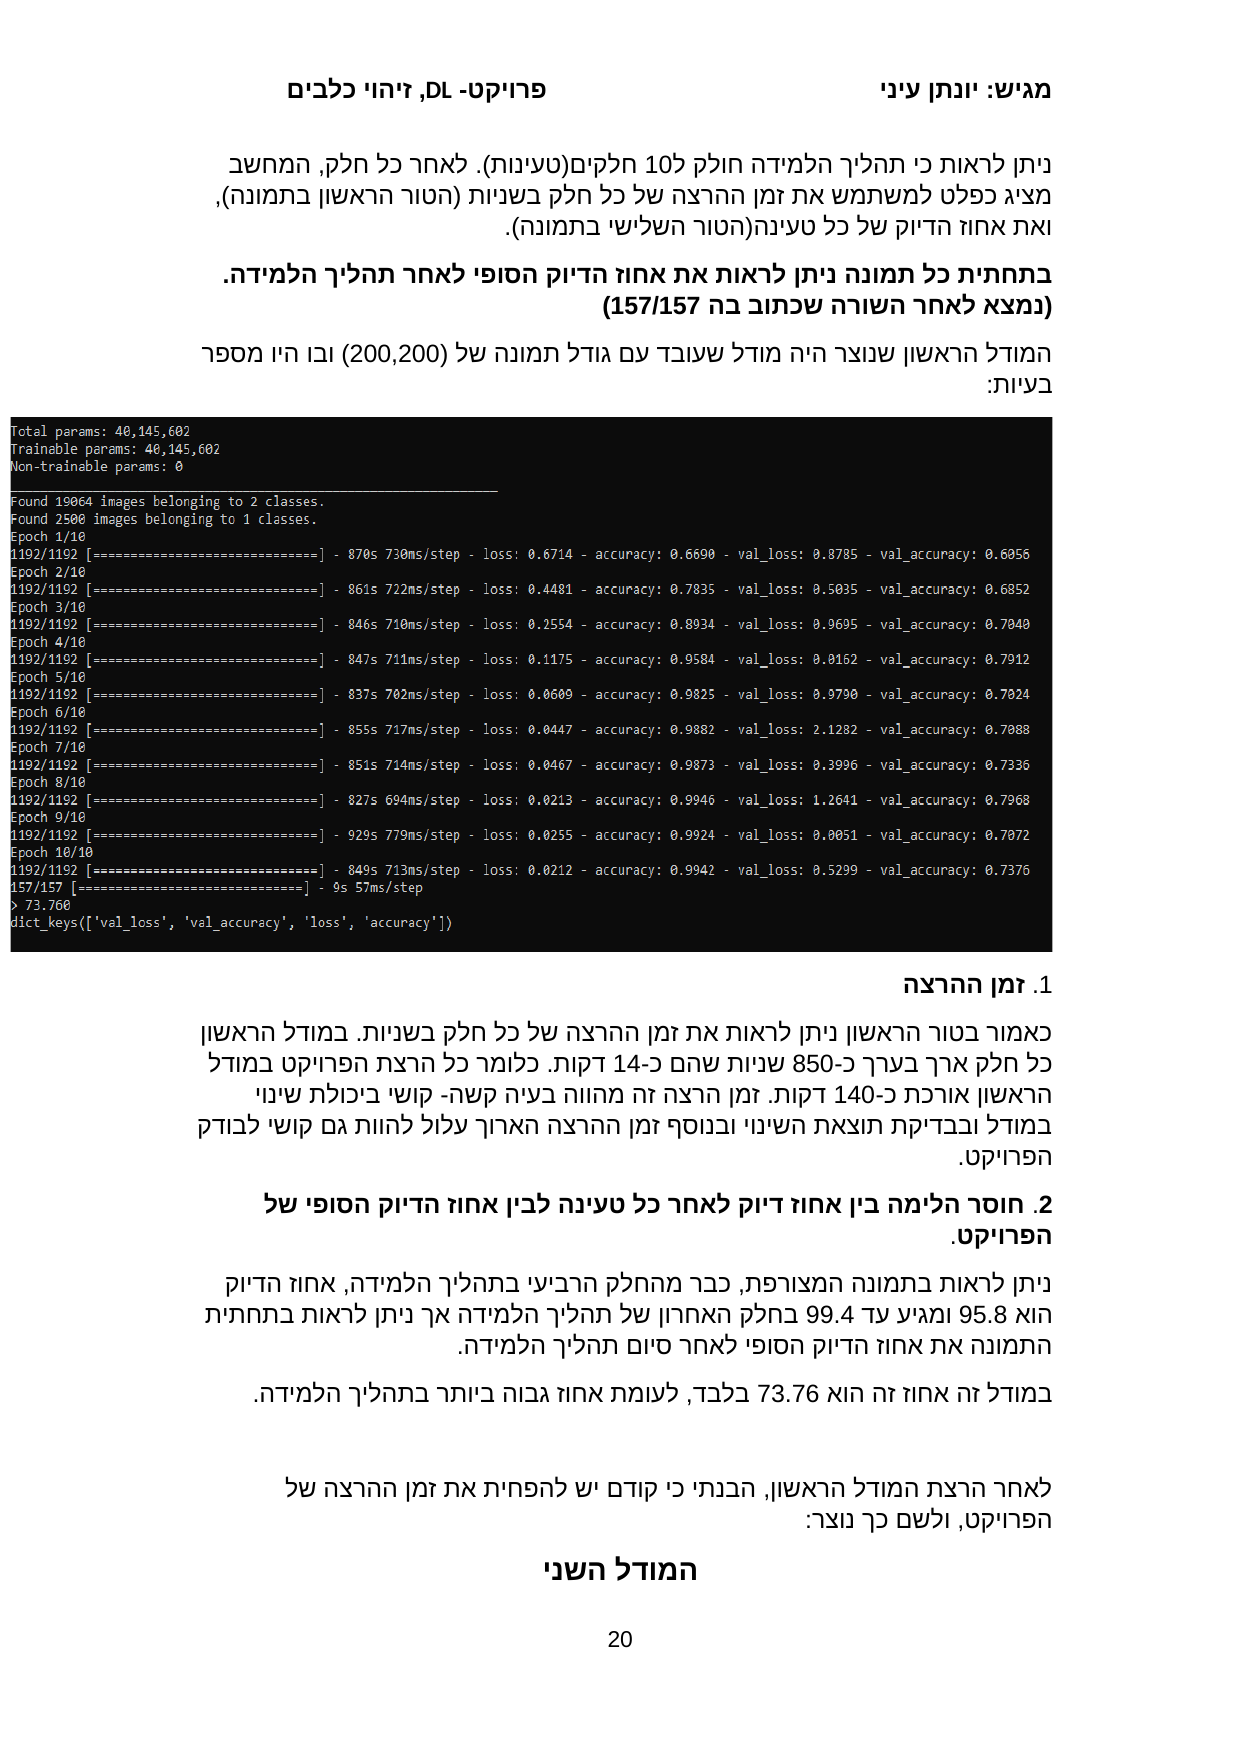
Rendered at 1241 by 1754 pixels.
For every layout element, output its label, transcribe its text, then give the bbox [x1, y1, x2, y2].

text בתחתית כל תמונה ניתן לראות את אחוז הדיוק הסופי לאחר תהליך הלמידה.(נמצא לאחר השורה שכתוב בה 157/157) [187, 260, 1053, 319]
text כאמור בטור הראשון ניתן לראות את זמן ההרצה של כל חלק בשניות. במודל הראשון כל חלק ארך בערך כ-850 שניות שהם כ-14 דקות. כלומר כל הרצת הפרויקט במודל הראשון אורכת כ-140 דקות. זמן הרצה זה מהווה בעיה קשה- קושי ביכולת שינוי במודל ובבדיקת תוצאת השינוי ובנוסף זמן ההרצה הארוך עלול להוות גם קושי לבודק הפרויקט. [187, 1018, 1053, 1171]
text 1. זמן ההרצה [187, 971, 1053, 999]
picture [10, 417, 1053, 952]
text ניתן לראות כי תהליך הלמידה חולק ל10 חלקים(טעינות). לאחר כל חלק, המחשב מציג כפלט למשתמש את זמן ההרצה של כל חלק בשניות (הטור הראשון בתמונה), ואת אחוז הדיוק של כל טעינה(הטור השלישי בתמונה). [187, 150, 1053, 241]
text במודל זה אחוז זה הוא 73.76 בלבד, לעומת אחוז גבוה ביותר בתהליך הלמידה. [187, 1379, 1053, 1407]
text המודל השני [187, 1553, 1053, 1586]
text לאחר הרצת המודל הראשון, הבנתי כי קודם יש להפחית את זמן ההרצה של הפרויקט, ולשם כך נוצר: [187, 1474, 1053, 1534]
text המודל הראשון שנוצר היה מודל שעובד עם גודל תמונה של (200,200) ובו היו מספר בעיות: [187, 338, 1053, 398]
text ניתן לראות בתמונה המצורפת, כבר מהחלק הרביעי בתהליך הלמידה, אחוז הדיוק הוא 95.8 ומגיע עד 99.4 בחלק האחרון של תהליך הלמידה אך ניתן לראות בתחתית התמונה את אחוז הדיוק הסופי לאחר סיום תהליך הלמידה. [187, 1269, 1053, 1360]
text 2. חוסר הלימה בין אחוז דיוק לאחר כל טעינה לבין אחוז הדיוק הסופי של הפרויקט. [187, 1190, 1053, 1250]
